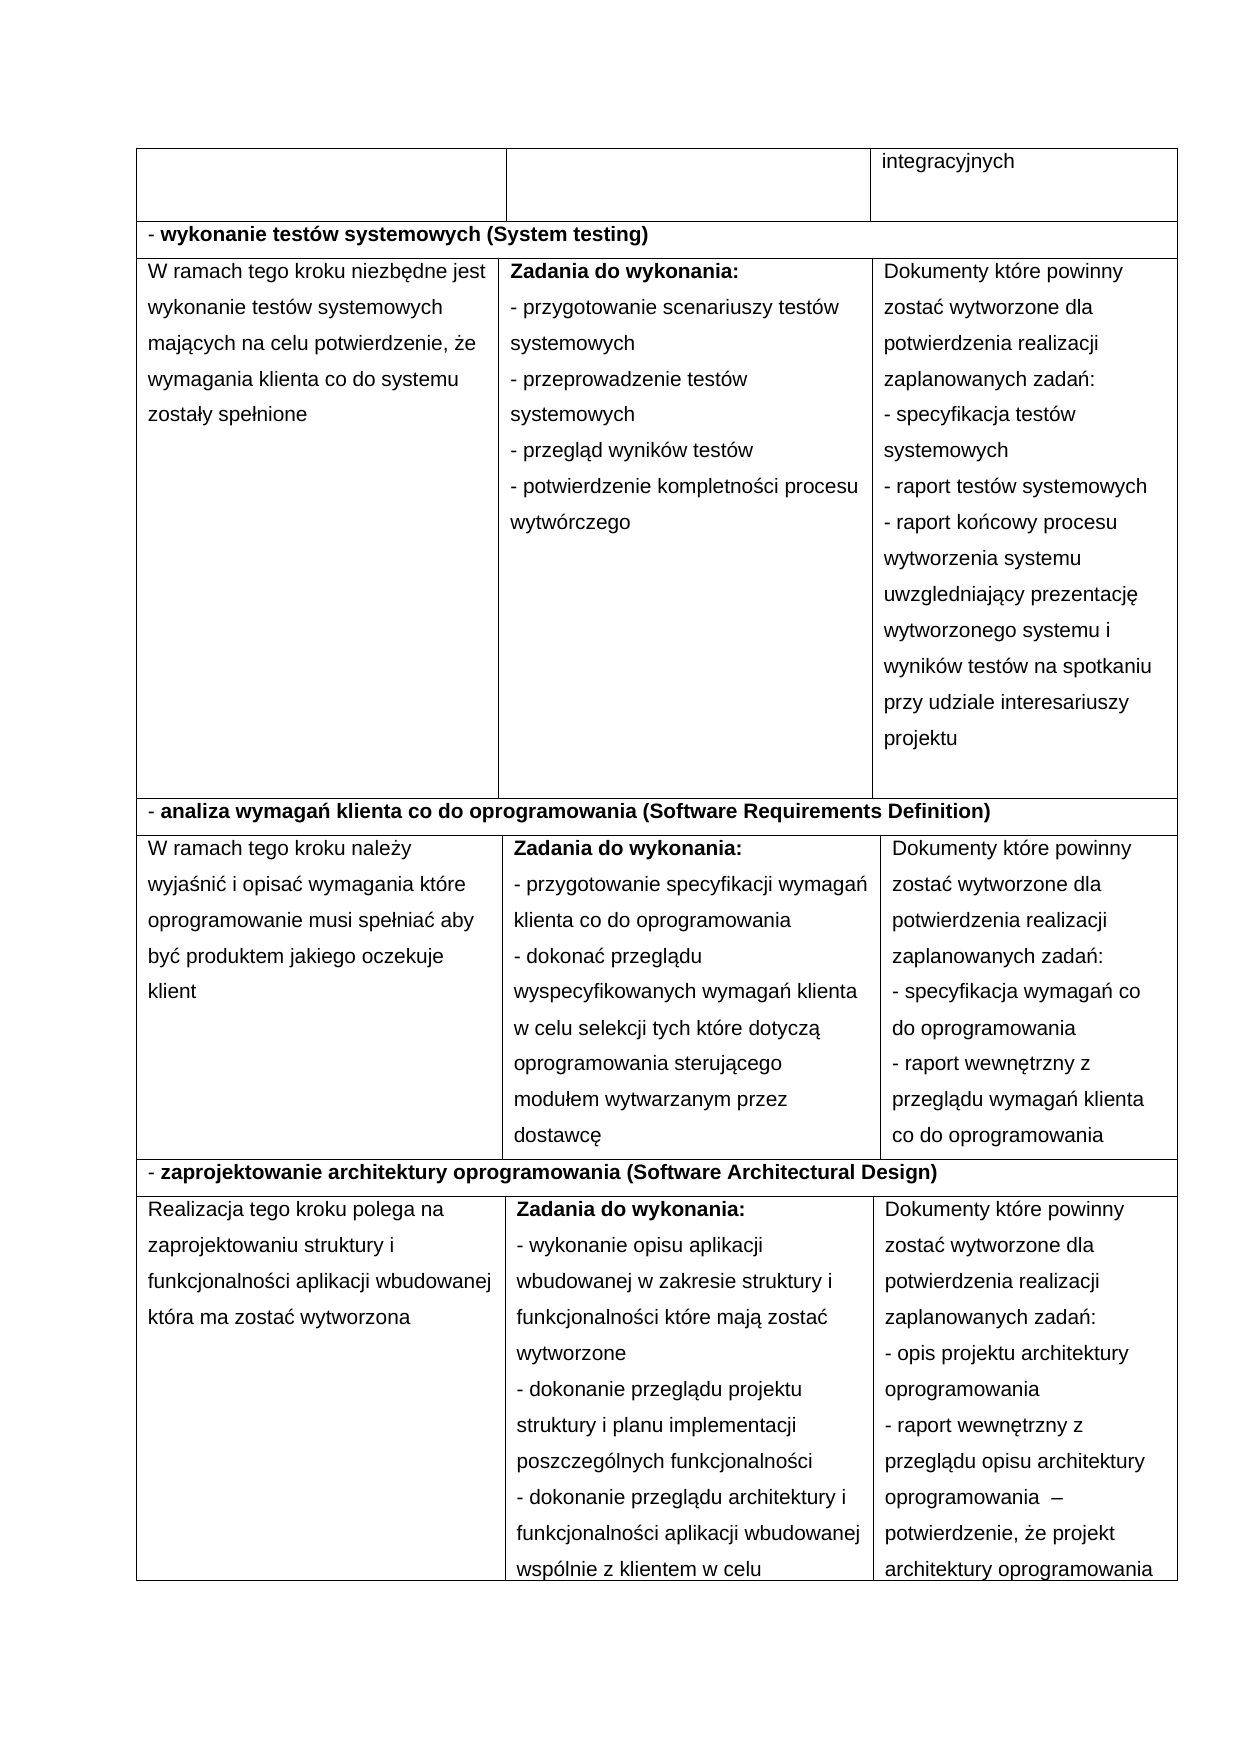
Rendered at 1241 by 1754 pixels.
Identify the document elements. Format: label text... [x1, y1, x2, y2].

table_cell Zadania do wykonania: - przygotowanie specyfikacji wymagań klienta co do oprogramowania - dokonać przeglądu wyspecyfikowanych wymagań klienta w celu selekcji tych które dotyczą oprogramowania sterującego modułem wytwarzanym przez dostawcę [503, 836, 880, 1159]
table_cell Dokumenty które powinny zostać wytworzone dla potwierdzenia realizacji zaplanowanych zadań: - specyfikacja testów systemowych - raport testów systemowych - raport końcowy procesu wytworzenia systemu uwzgledniający prezentację wytworzonego systemu i wyników testów na spotkaniu przy udziale interesariuszy projektu [873, 259, 1177, 798]
table_cell Dokumenty które powinny zostać wytworzone dla potwierdzenia realizacji zaplanowanych zadań: - specyfikacja wymagań co do oprogramowania - raport wewnętrzny z przeglądu wymagań klienta co do oprogramowania [881, 836, 1177, 1159]
table_cell W ramach tego kroku niezbędne jest wykonanie testów systemowych mających na celu potwierdzenie, że wymagania klienta co do systemu zostały spełnione [137, 259, 498, 798]
table_cell W ramach tego kroku należy wyjaśnić i opisać wymagania które oprogramowanie musi spełniać aby być produktem jakiego oczekuje klient [137, 836, 502, 1159]
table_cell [874, 1197, 1177, 1580]
table_cell - zaprojektowanie architektury oprogramowania (Software Architectural Design) [137, 1160, 1177, 1196]
table_cell - wykonanie testów systemowych (System testing) [137, 222, 1177, 257]
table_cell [871, 149, 1177, 221]
table_cell Zadania do wykonania: - przygotowanie scenariuszy testów systemowych - przeprowadzenie testów systemowych - przegląd wyników testów - potwierdzenie kompletności procesu wytwórczego [499, 259, 872, 798]
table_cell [506, 1197, 873, 1580]
table_cell - analiza wymagań klienta co do oprogramowania (Software Requirements Definition) [137, 799, 1177, 834]
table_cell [507, 149, 870, 221]
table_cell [137, 149, 506, 221]
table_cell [137, 1197, 505, 1580]
